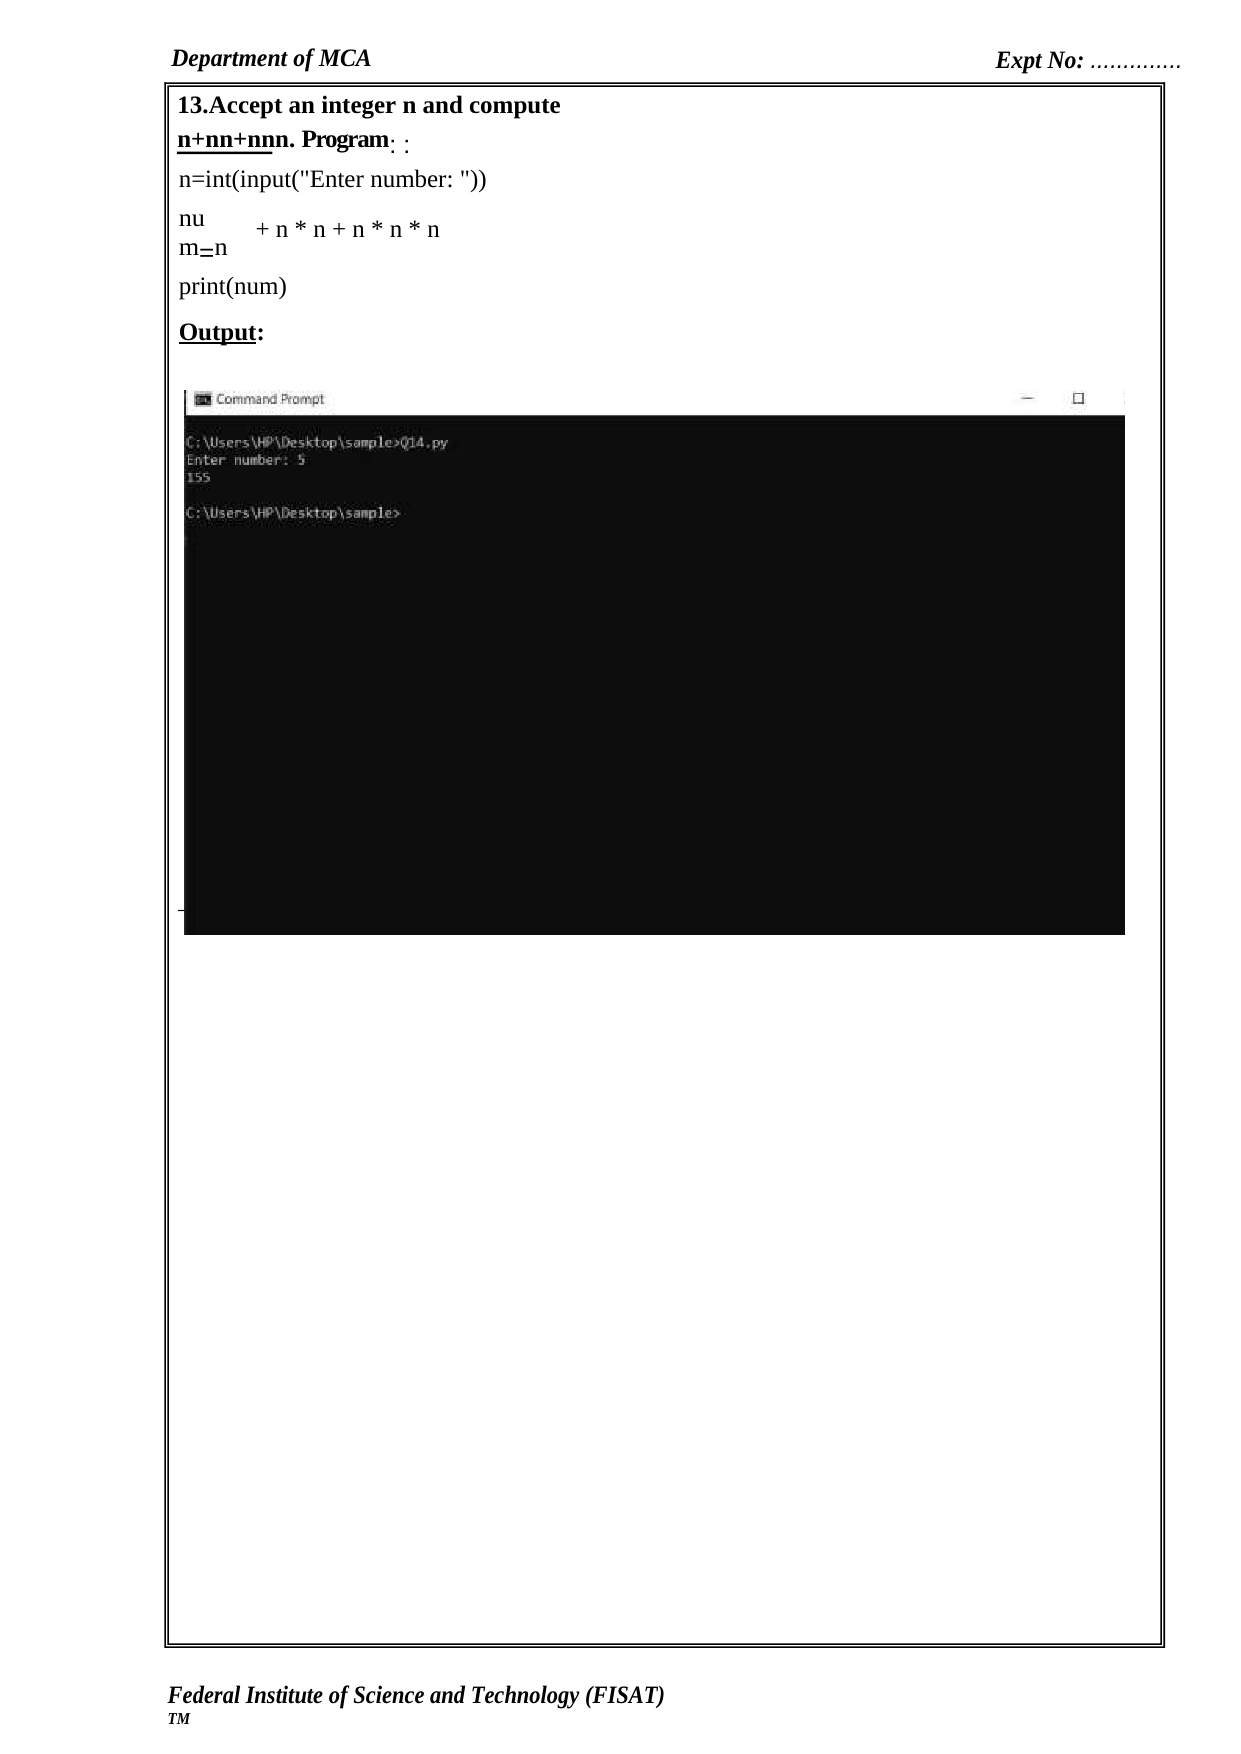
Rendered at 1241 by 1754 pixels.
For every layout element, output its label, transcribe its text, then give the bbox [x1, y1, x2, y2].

text num=n [178, 203, 244, 267]
subtitle Federal Institute of Science and Technology (FISAT) TM [167, 1680, 672, 1735]
text Department of MCA Expt No: .............. [171, 43, 1186, 74]
text n=int(input("Enter number: ")) [178, 164, 1186, 192]
text print(num) [178, 271, 1186, 299]
text Output: [178, 317, 1186, 348]
subtitle Accept an integer n and compute n+nn+nnn. Program: : [177, 90, 685, 158]
text + n * n + n * n * n [255, 214, 1186, 243]
picture [178, 390, 1125, 935]
